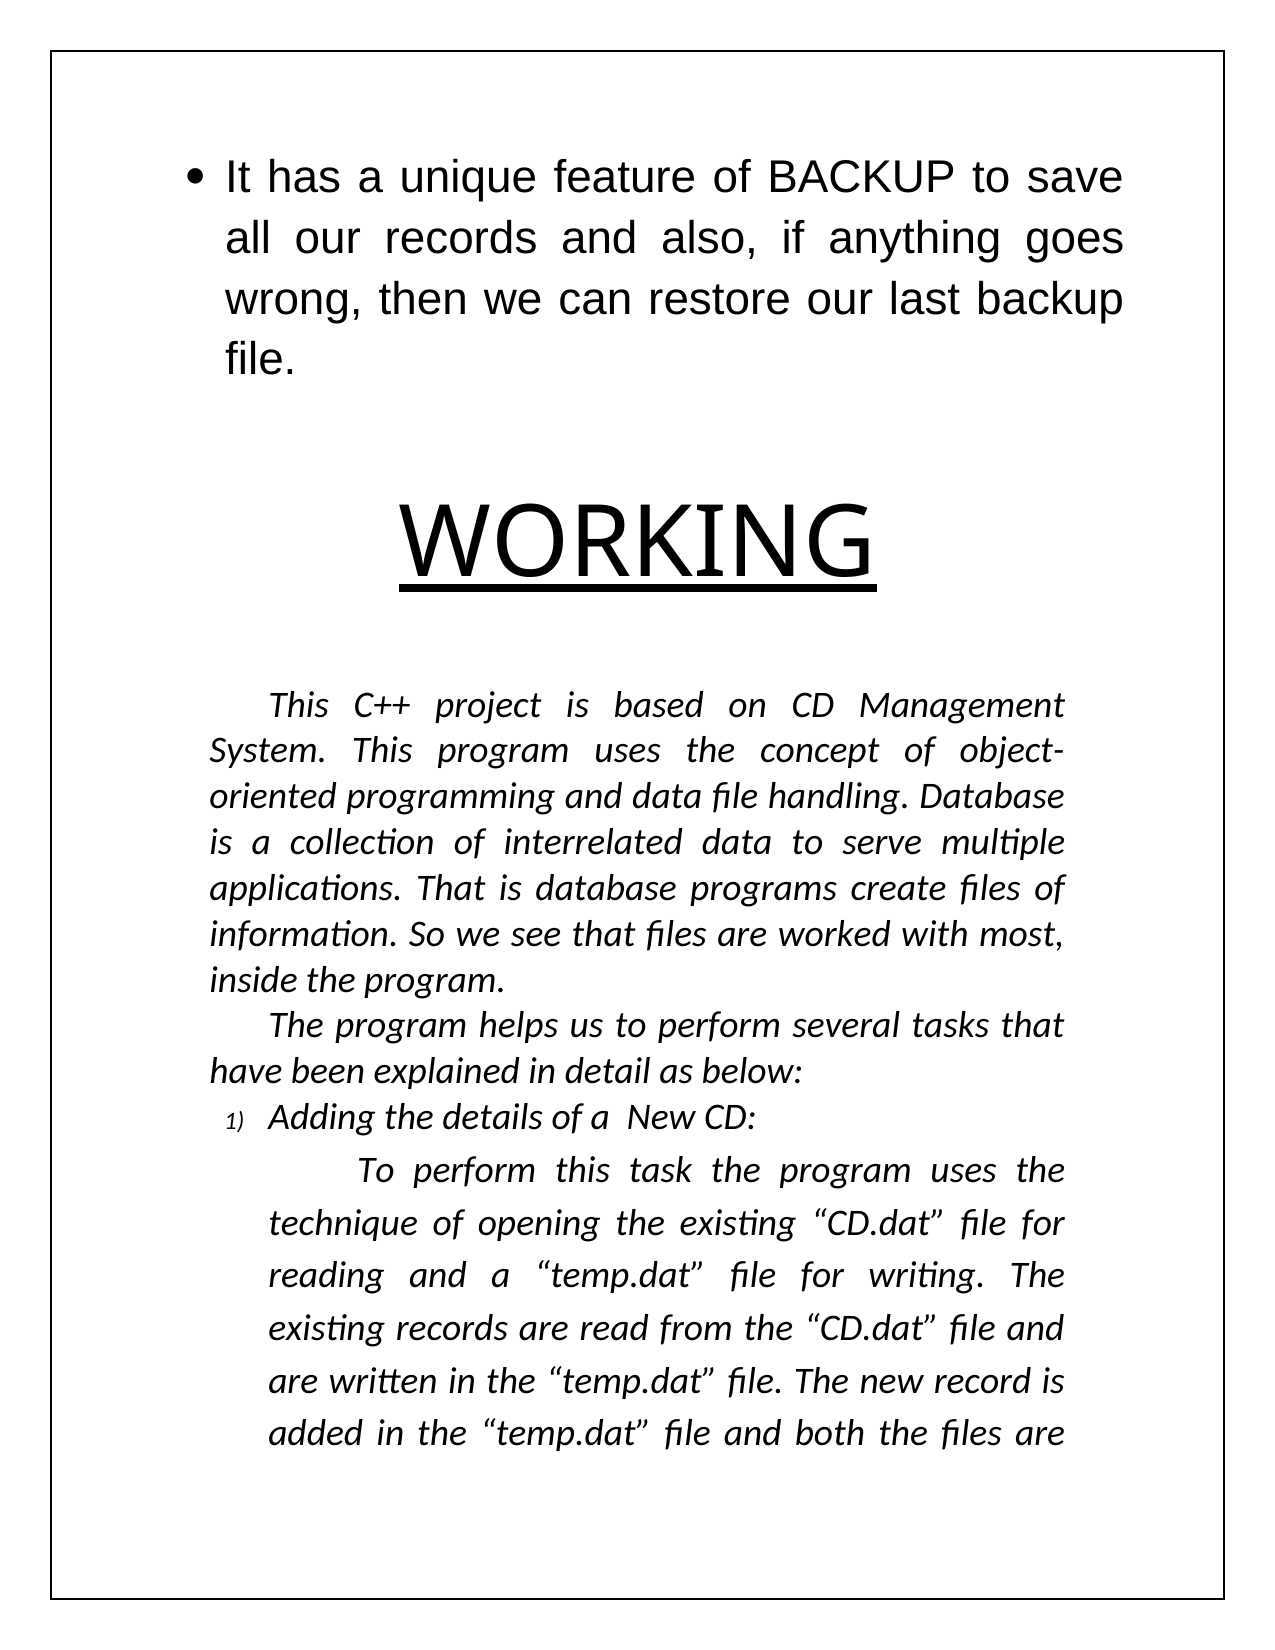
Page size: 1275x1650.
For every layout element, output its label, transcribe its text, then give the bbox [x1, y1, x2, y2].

text The program helps us to perform several tasks that have been explained in detail as below: [209, 1001, 1066, 1093]
text WORKING [150, 470, 1125, 606]
list It has a unique feature of BACKUP to save all our records and also, if anything goes wrong, then we can restore our last backup file. [187, 150, 1125, 384]
list Adding the details of a New CD: [224, 1093, 1066, 1139]
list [268, 1146, 1066, 1455]
text This C++ project is based on CD Management System. This program uses the concept of object-oriented programming and data file handling. Database is a collection of interrelated data to serve multiple applications. That is database programs create files of information. So we see that files are worked with most, inside the program. [209, 681, 1066, 1001]
